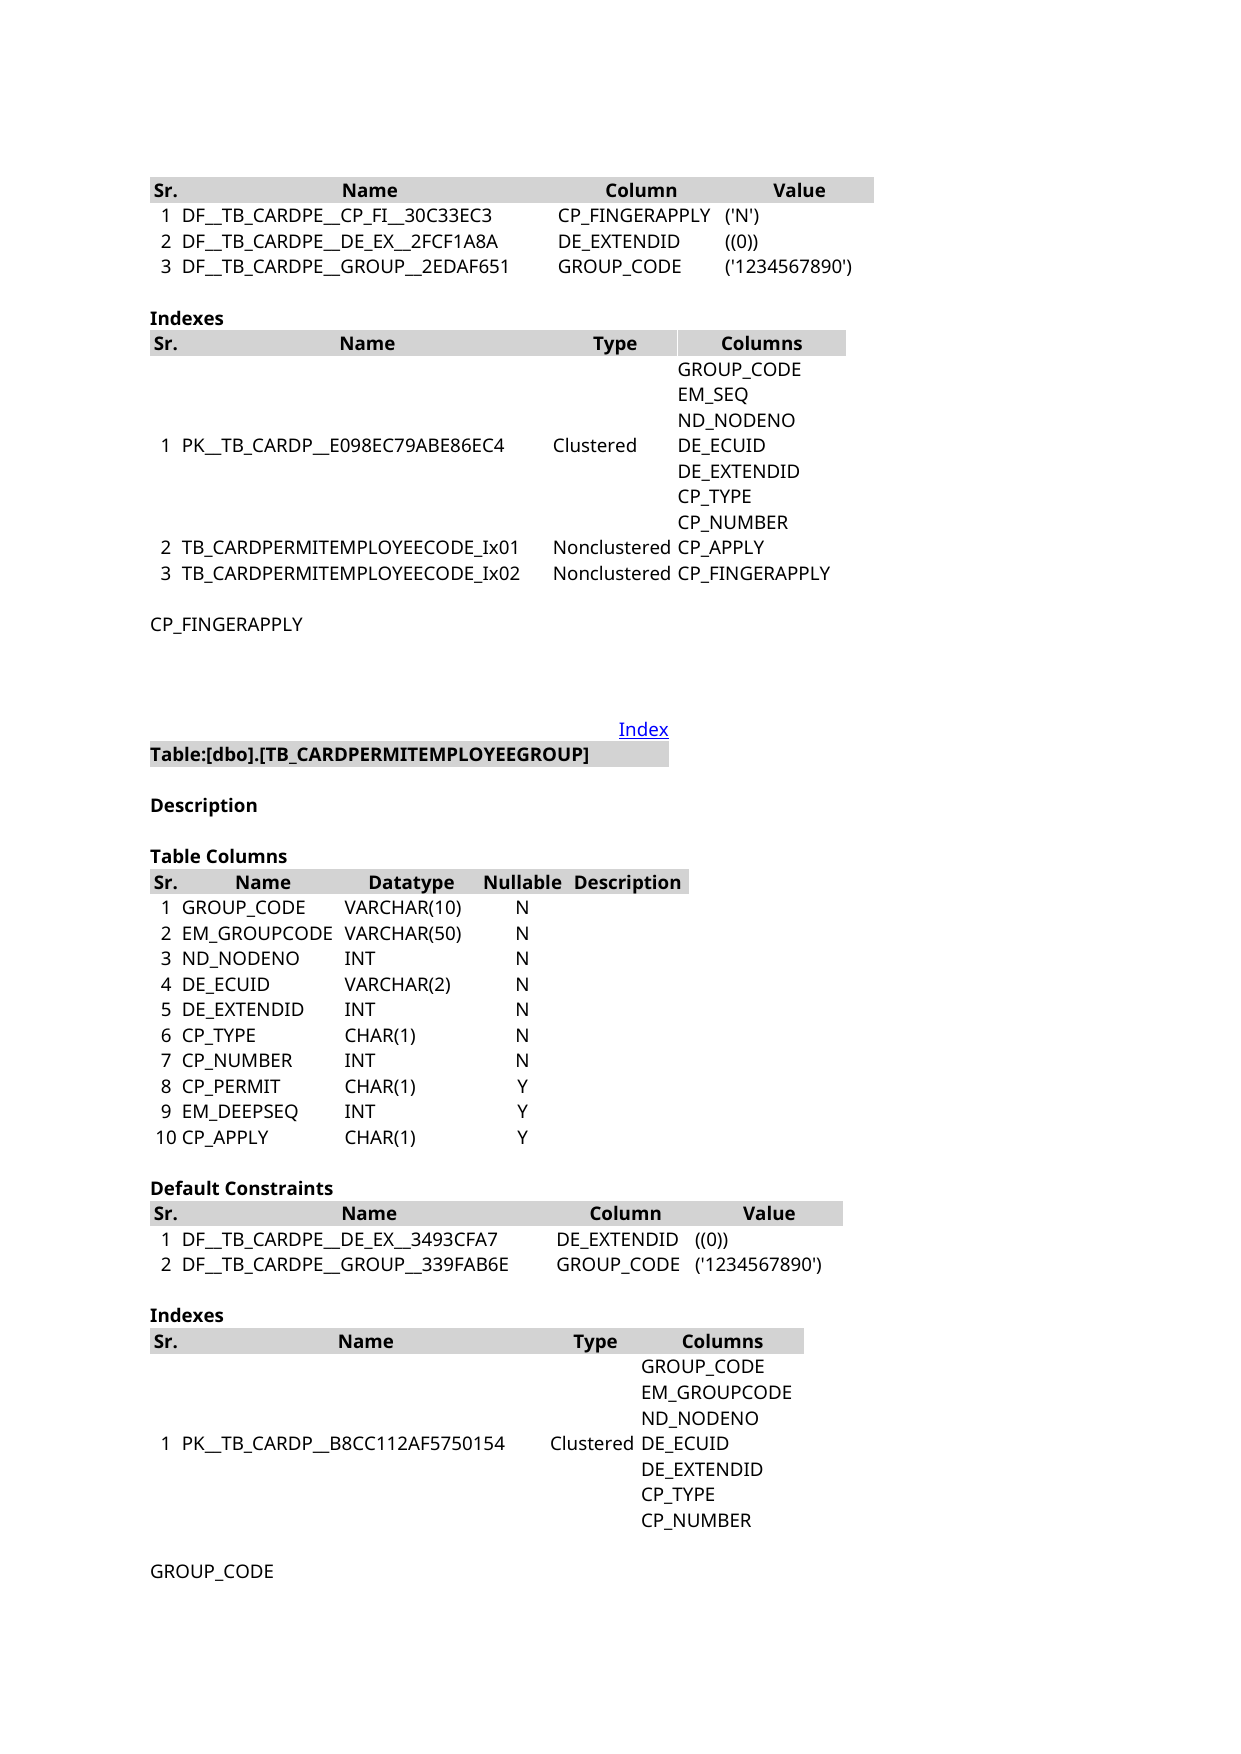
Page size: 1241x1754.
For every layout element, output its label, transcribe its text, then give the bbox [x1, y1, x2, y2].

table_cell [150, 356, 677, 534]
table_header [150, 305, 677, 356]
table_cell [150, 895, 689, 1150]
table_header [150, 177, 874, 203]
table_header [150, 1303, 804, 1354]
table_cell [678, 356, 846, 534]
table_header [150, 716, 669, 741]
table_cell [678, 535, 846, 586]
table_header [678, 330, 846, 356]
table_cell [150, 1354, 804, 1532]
text CP_FINGERAPPLY [150, 586, 1090, 691]
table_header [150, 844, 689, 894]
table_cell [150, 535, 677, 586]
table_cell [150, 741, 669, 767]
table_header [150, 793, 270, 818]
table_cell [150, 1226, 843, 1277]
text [150, 1532, 1090, 1583]
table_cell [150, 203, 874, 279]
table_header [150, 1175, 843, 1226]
